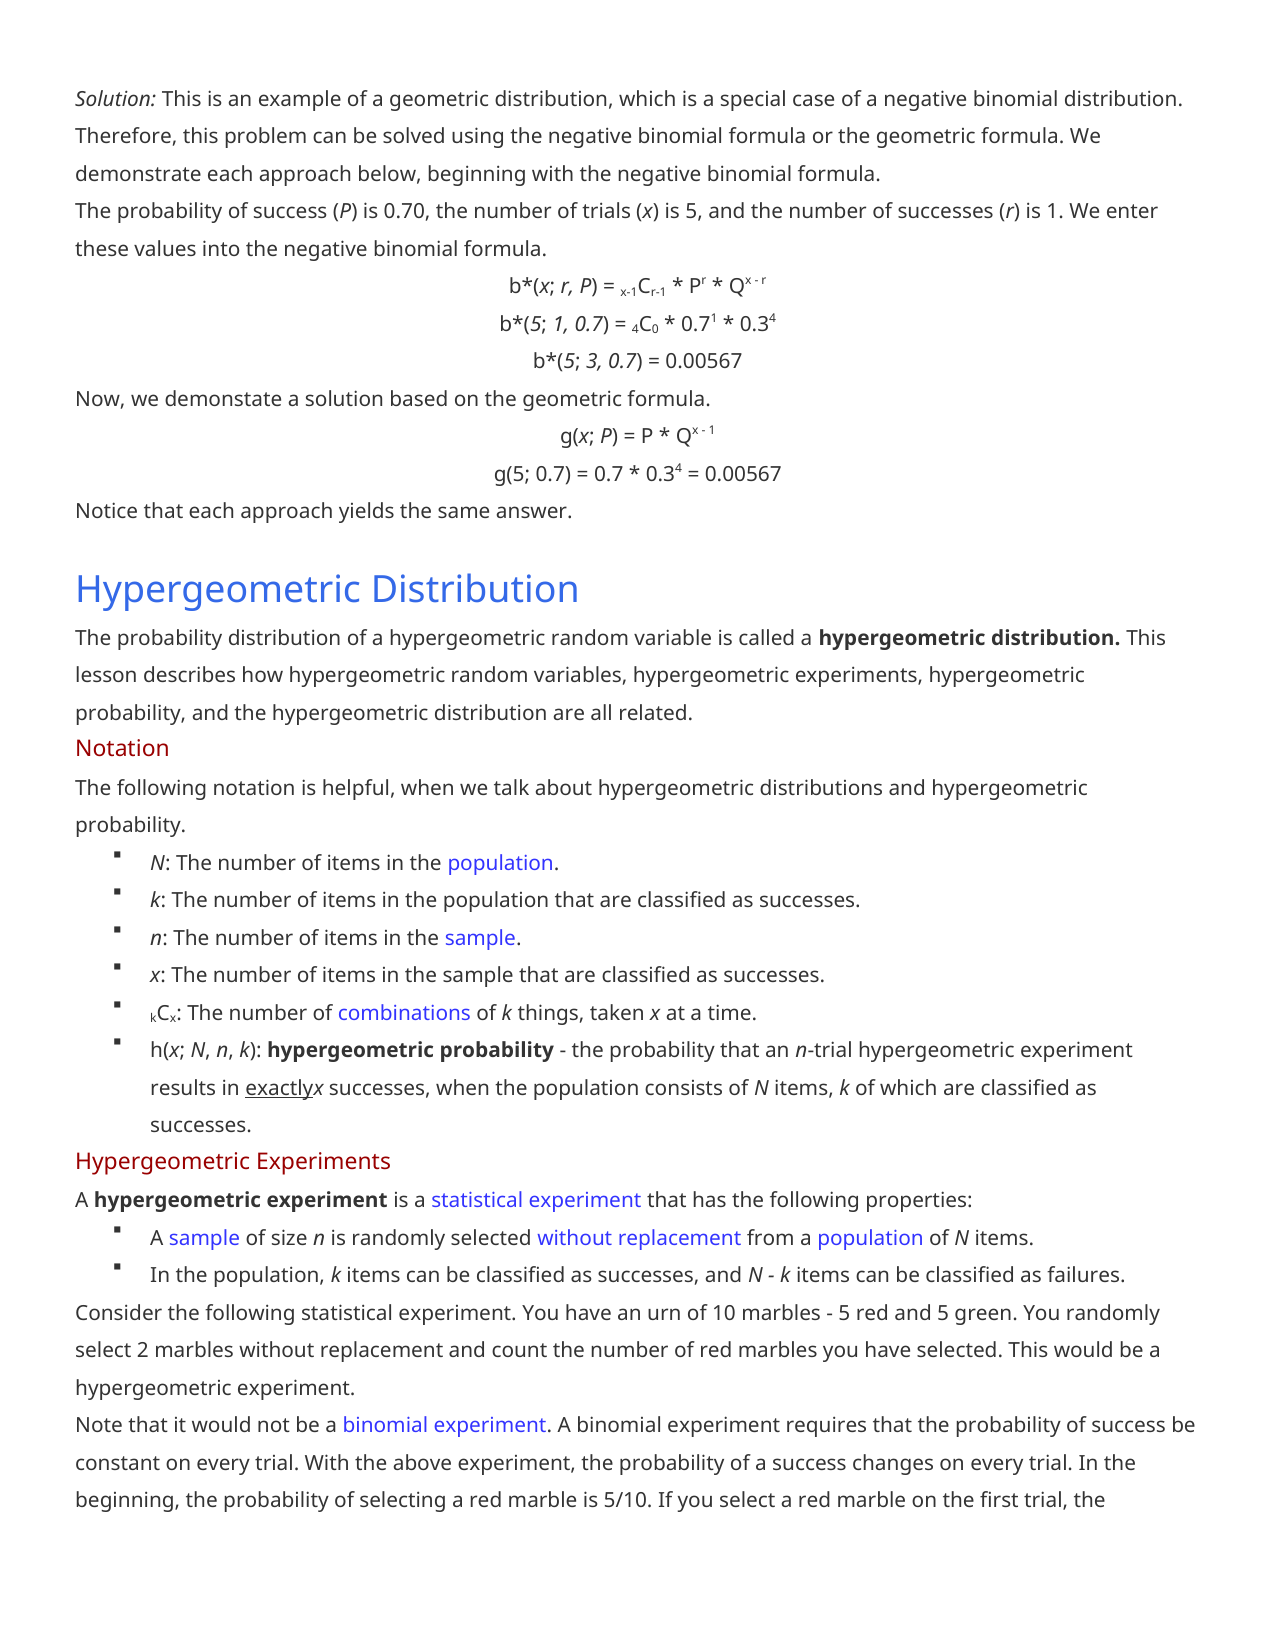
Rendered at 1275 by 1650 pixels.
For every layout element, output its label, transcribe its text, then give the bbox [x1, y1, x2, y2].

text b*(x; r, P) = x-1Cr-1 * Pr * Qx - r b*(5; 1, 0.7) = 4C0 * 0.71 * 0.34 b*(5; 3, 0.7) = 0.00567 [75, 262, 1200, 375]
list h(x; N, n, k): hypergeometric probability - the probability that an n-trial hypergeometric experiment results in exactlyx successes, when the population consists of N items, k of which are classified as successes. [112, 1026, 1200, 1138]
text The probability of success (P) is 0.70, the number of trials (x) is 5, and the number of successes (r) is 1. We enter these values into the negative binomial formula. [75, 187, 1200, 262]
text g(x; P) = P * Qx - 1 g(5; 0.7) = 0.7 * 0.34 = 0.00567 [75, 412, 1200, 487]
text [75, 1401, 1200, 1513]
text Notice that each approach yields the same answer. [75, 487, 1200, 525]
list A sample of size n is randomly selected without replacement from a population of N items. [112, 1213, 1200, 1251]
list kCx: The number of combinations of k things, taken x at a time. [112, 988, 1200, 1026]
list N: The number of items in the population. [112, 838, 1200, 876]
list n: The number of items in the sample. [112, 913, 1200, 951]
text Hypergeometric Distribution [75, 562, 1200, 613]
text Hypergeometric Experiments [75, 1138, 1200, 1176]
list x: The number of items in the sample that are classified as successes. [112, 951, 1200, 988]
text Consider the following statistical experiment. You have an urn of 10 marbles - 5 red and 5 green. You randomly select 2 marbles without replacement and count the number of red marbles you have selected. This would be a hypergeometric experiment. [75, 1288, 1200, 1401]
list In the population, k items can be classified as successes, and N - k items can be classified as failures. [112, 1251, 1200, 1288]
text Notation [75, 726, 1200, 763]
list k: The number of items in the population that are classified as successes. [112, 876, 1200, 913]
text The following notation is helpful, when we talk about hypergeometric distributions and hypergeometric probability. [75, 763, 1200, 838]
text Solution: This is an example of a geometric distribution, which is a special case of a negative binomial distribution. Therefore, this problem can be solved using the negative binomial formula or the geometric formula. We demonstrate each approach below, beginning with the negative binomial formula. [75, 75, 1200, 187]
text A hypergeometric experiment is a statistical experiment that has the following properties: [75, 1176, 1200, 1213]
text The probability distribution of a hypergeometric random variable is called a hypergeometric distribution. This lesson describes how hypergeometric random variables, hypergeometric experiments, hypergeometric probability, and the hypergeometric distribution are all related. [75, 613, 1200, 726]
text Now, we demonstate a solution based on the geometric formula. [75, 375, 1200, 412]
